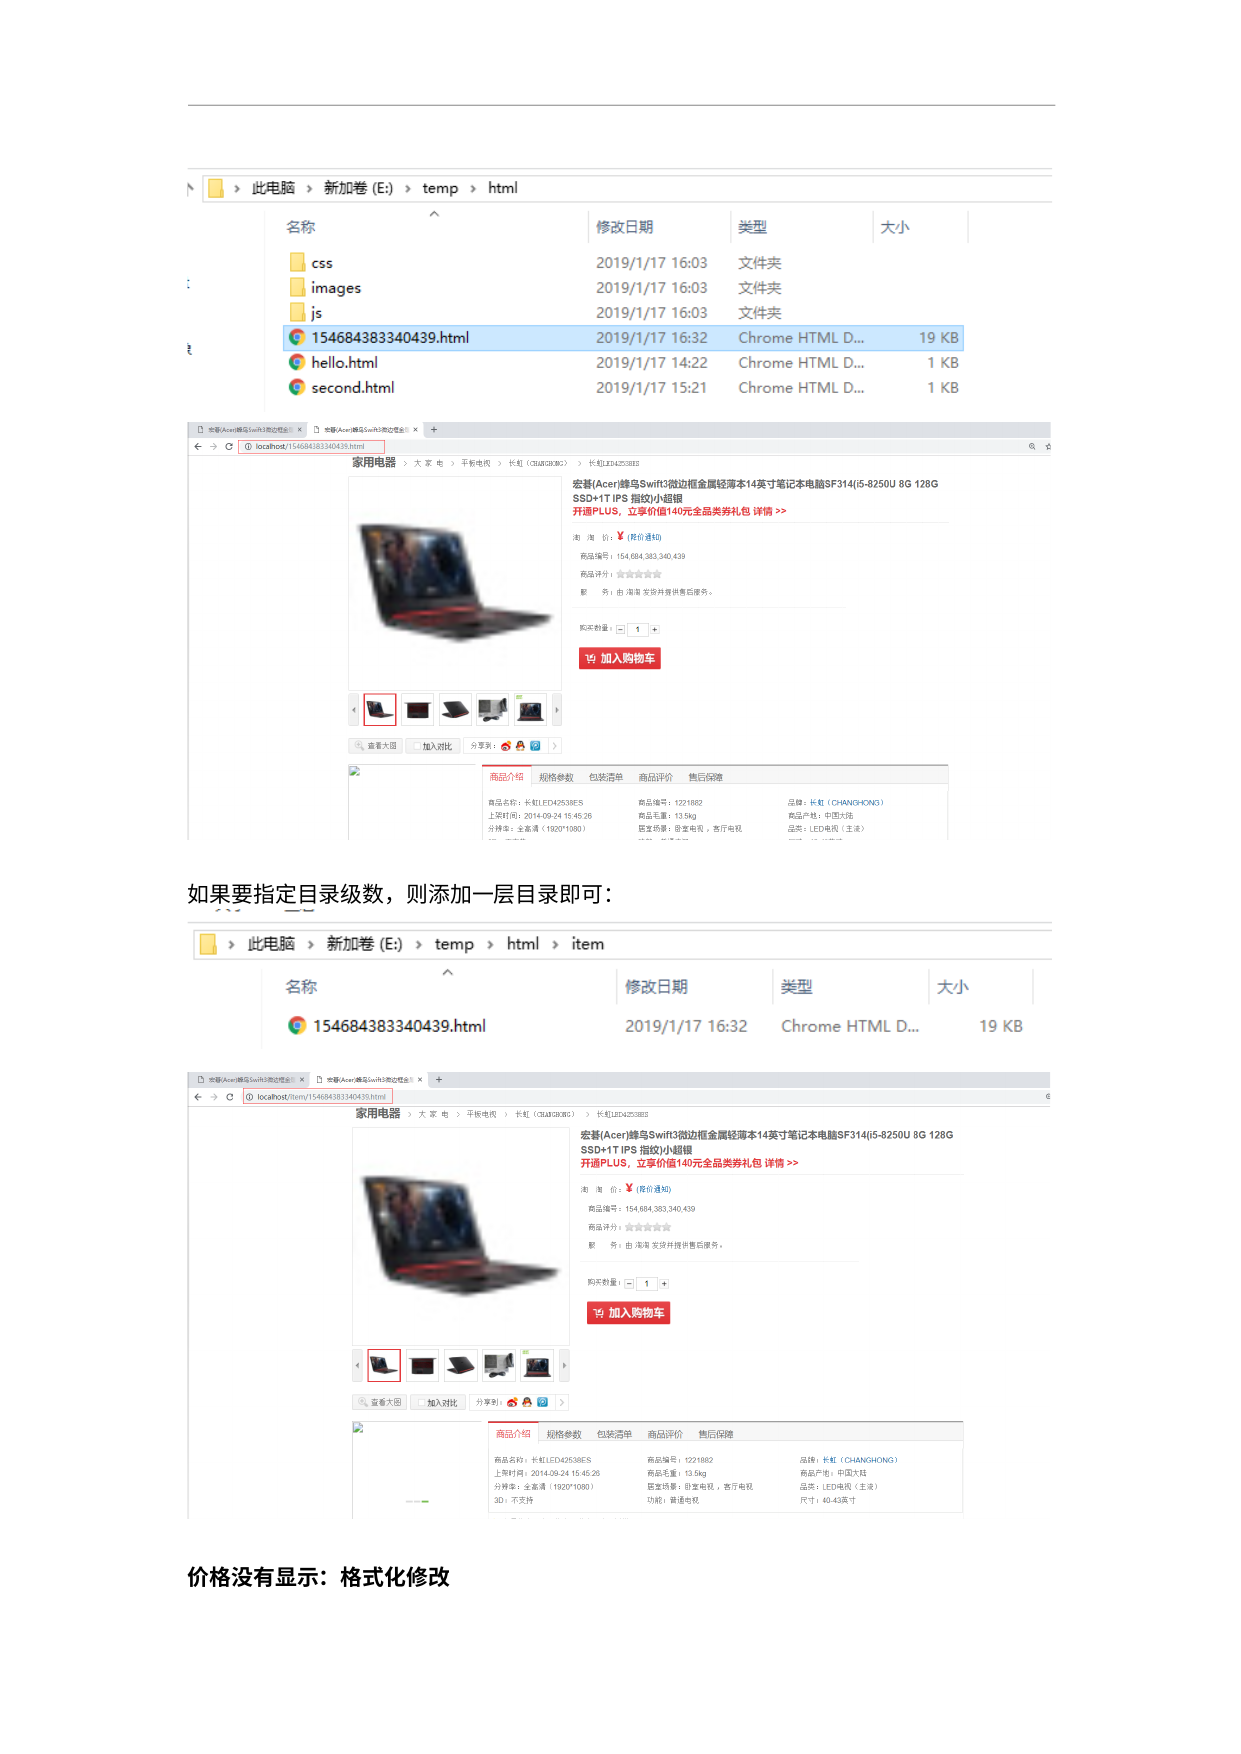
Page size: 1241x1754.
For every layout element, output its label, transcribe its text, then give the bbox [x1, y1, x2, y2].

picture [187, 909, 1052, 1049]
picture [187, 1072, 1050, 1519]
text 如果要指定目录级数，则添加一层目录即可： [187, 877, 1053, 909]
picture [187, 422, 1051, 840]
picture [187, 162, 1053, 412]
text 价格没有显示：格式化修改 [187, 1559, 1053, 1592]
